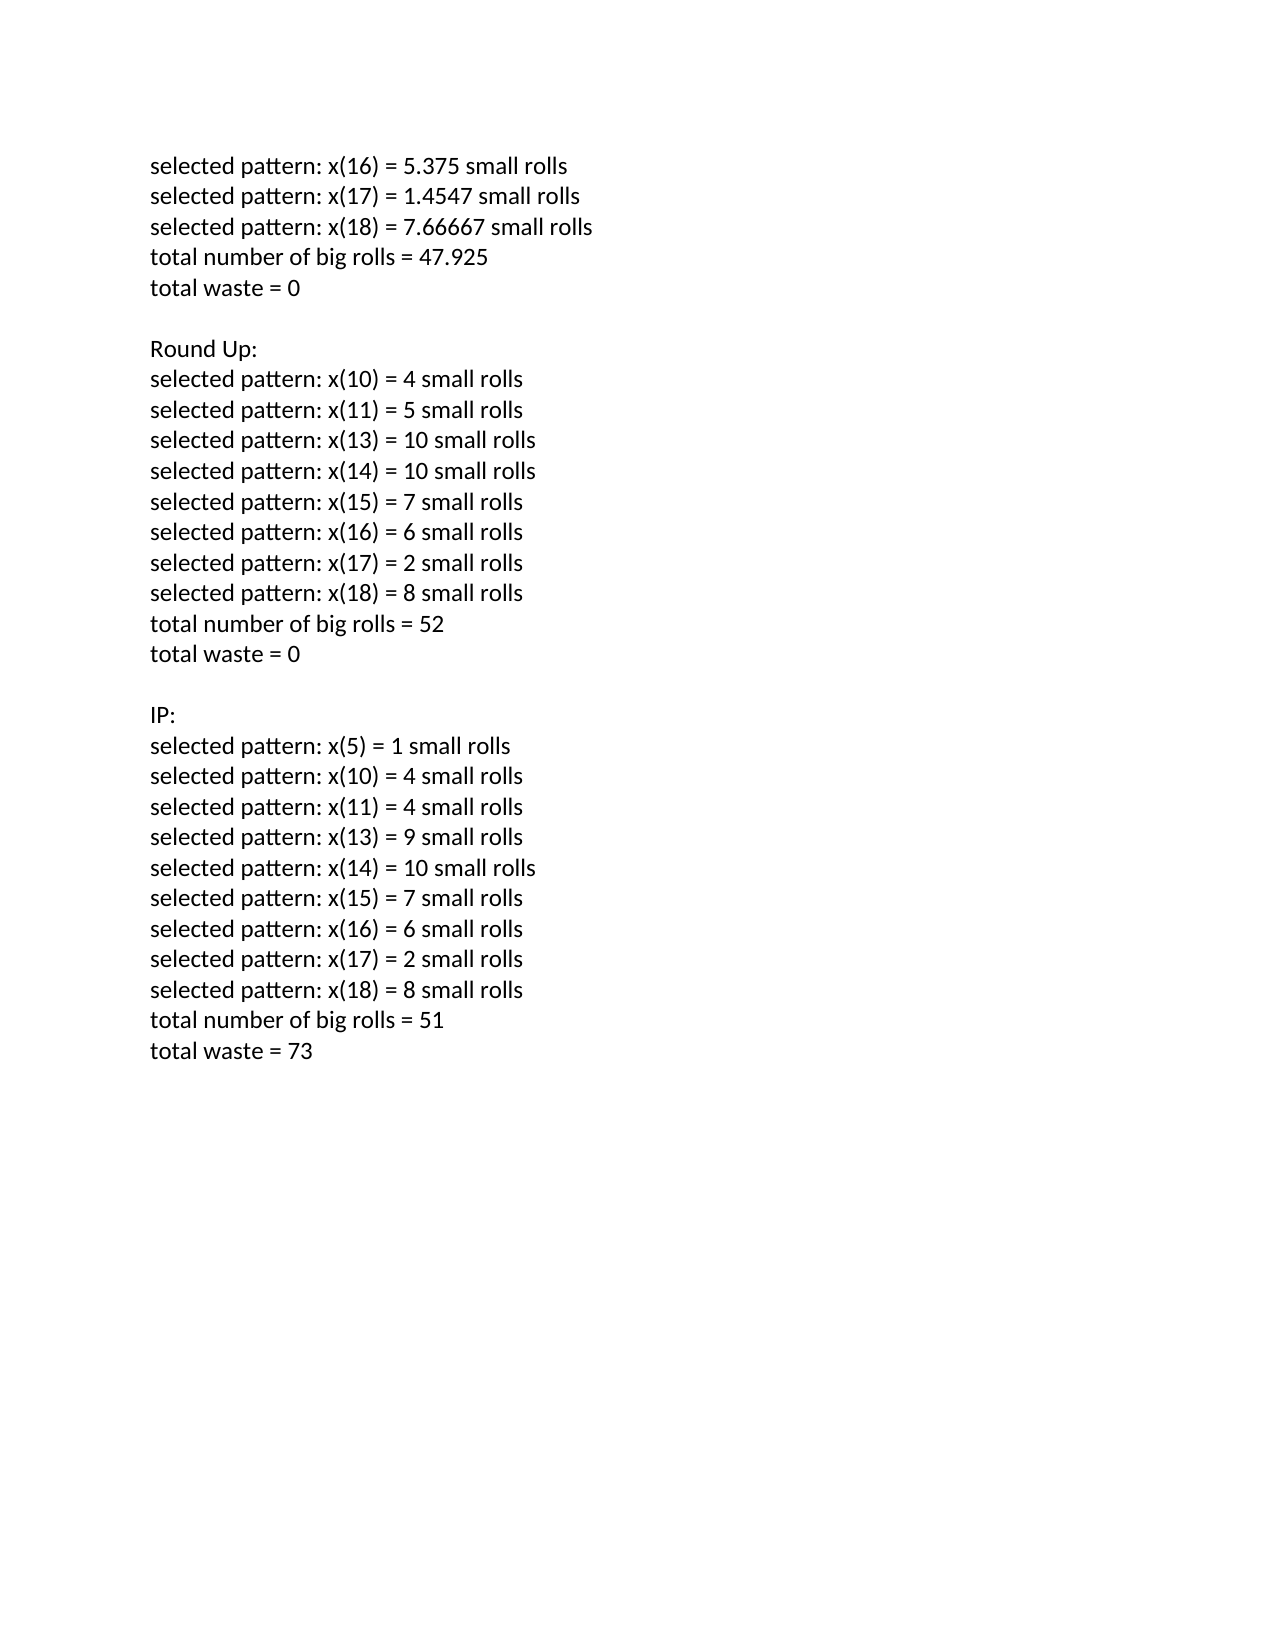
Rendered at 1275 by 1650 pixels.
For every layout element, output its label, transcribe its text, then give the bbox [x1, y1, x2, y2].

text selected pattern: x(16) = 5.375 small rolls [150, 150, 1125, 181]
text selected pattern: x(17) = 1.4547 small rolls [150, 181, 1125, 211]
text selected pattern: x(16) = 6 small rolls [150, 913, 1125, 943]
text selected pattern: x(10) = 4 small rolls [150, 760, 1125, 791]
text total number of big rolls = 51 [150, 1004, 1125, 1035]
text selected pattern: x(14) = 10 small rolls [150, 852, 1125, 882]
text total number of big rolls = 52 [150, 608, 1125, 638]
text selected pattern: x(18) = 8 small rolls [150, 577, 1125, 608]
text IP: [150, 699, 1125, 730]
text total waste = 0 [150, 272, 1125, 303]
text selected pattern: x(15) = 7 small rolls [150, 882, 1125, 913]
text selected pattern: x(17) = 2 small rolls [150, 547, 1125, 577]
text selected pattern: x(5) = 1 small rolls [150, 730, 1125, 760]
text selected pattern: x(18) = 7.66667 small rolls [150, 211, 1125, 242]
text selected pattern: x(13) = 10 small rolls [150, 425, 1125, 455]
text selected pattern: x(13) = 9 small rolls [150, 821, 1125, 852]
text total number of big rolls = 47.925 [150, 242, 1125, 272]
text total waste = 0 [150, 638, 1125, 669]
text selected pattern: x(15) = 7 small rolls [150, 486, 1125, 516]
text selected pattern: x(18) = 8 small rolls [150, 974, 1125, 1004]
text selected pattern: x(11) = 4 small rolls [150, 791, 1125, 821]
text selected pattern: x(11) = 5 small rolls [150, 394, 1125, 425]
text Round Up: [150, 333, 1125, 364]
text selected pattern: x(17) = 2 small rolls [150, 943, 1125, 974]
text selected pattern: x(16) = 6 small rolls [150, 516, 1125, 547]
text selected pattern: x(10) = 4 small rolls [150, 364, 1125, 394]
text total waste = 73 [150, 1035, 1125, 1066]
text selected pattern: x(14) = 10 small rolls [150, 455, 1125, 486]
